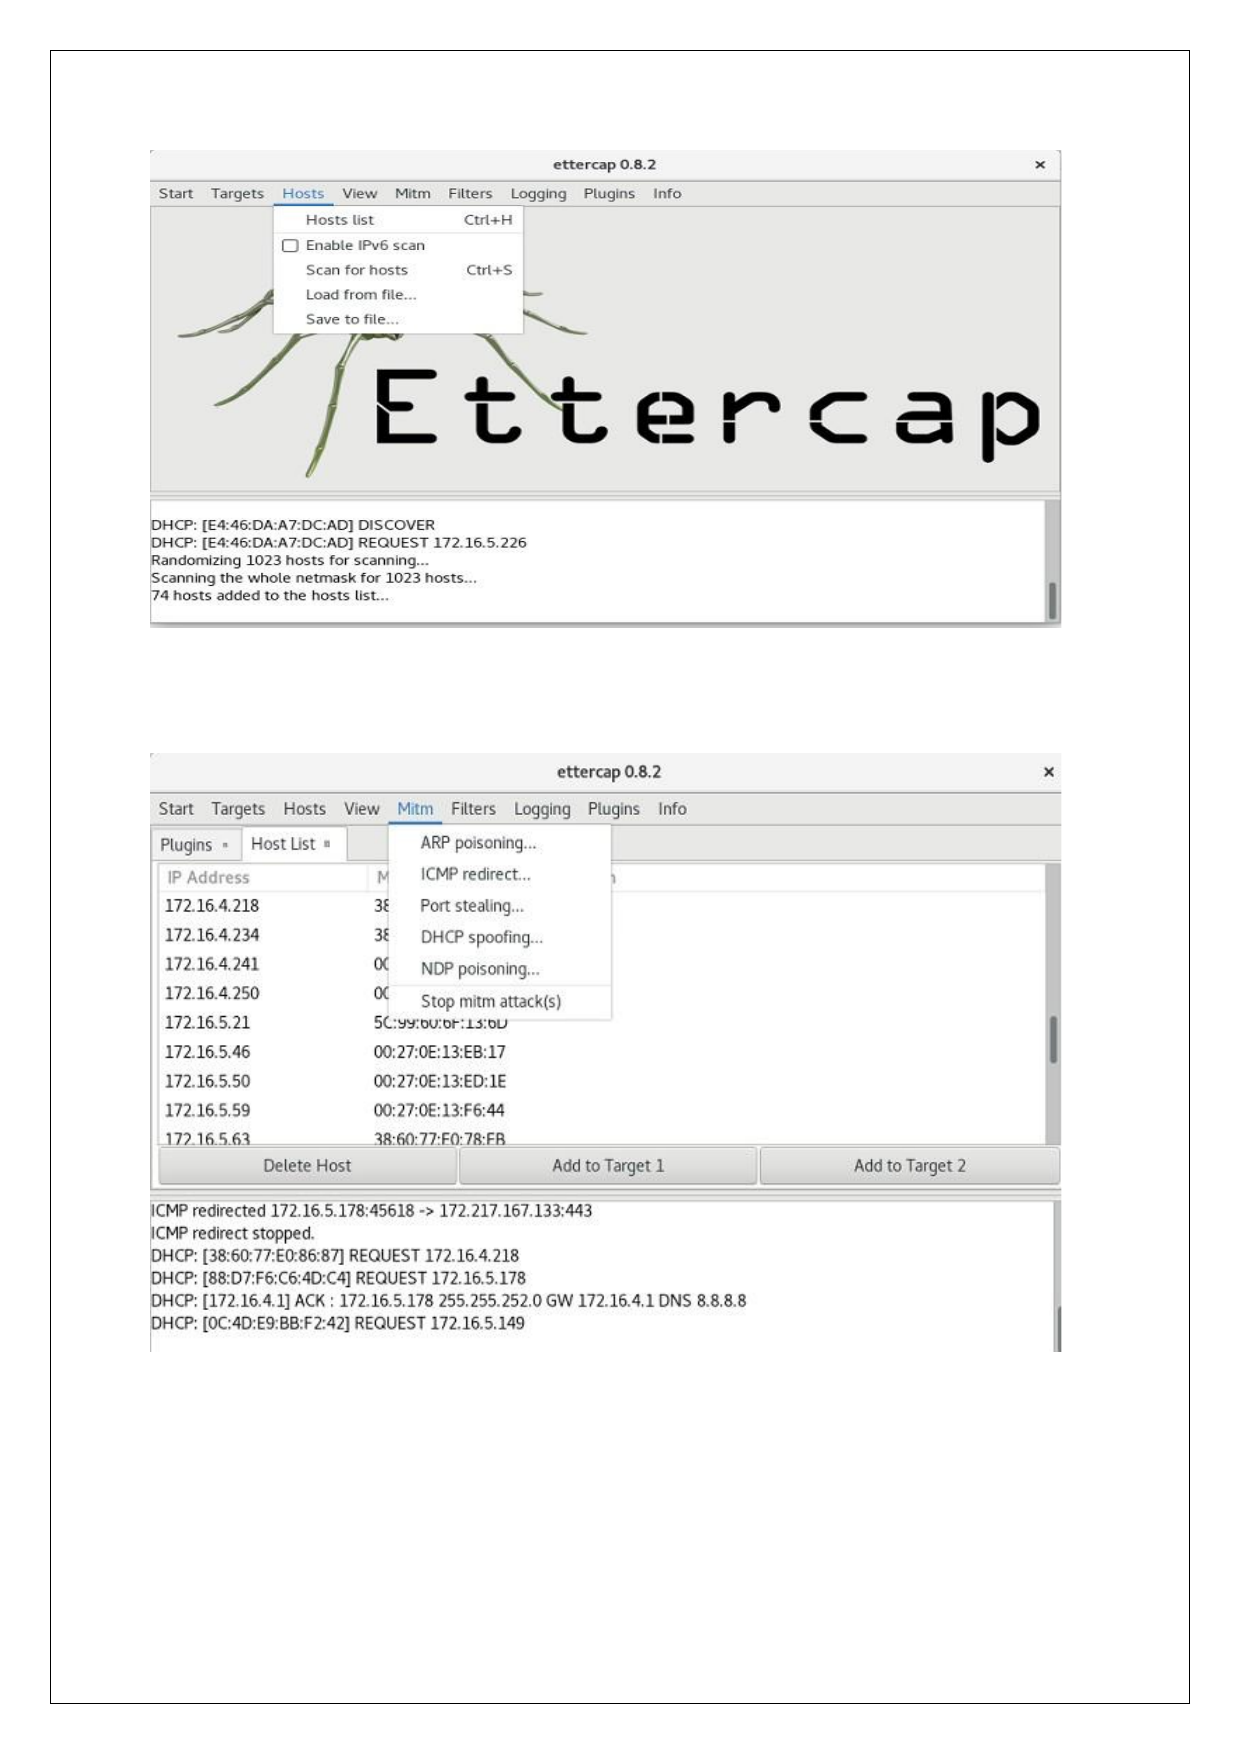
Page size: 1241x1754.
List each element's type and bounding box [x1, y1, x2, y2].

picture [150, 753, 1063, 1352]
picture [150, 150, 1063, 628]
